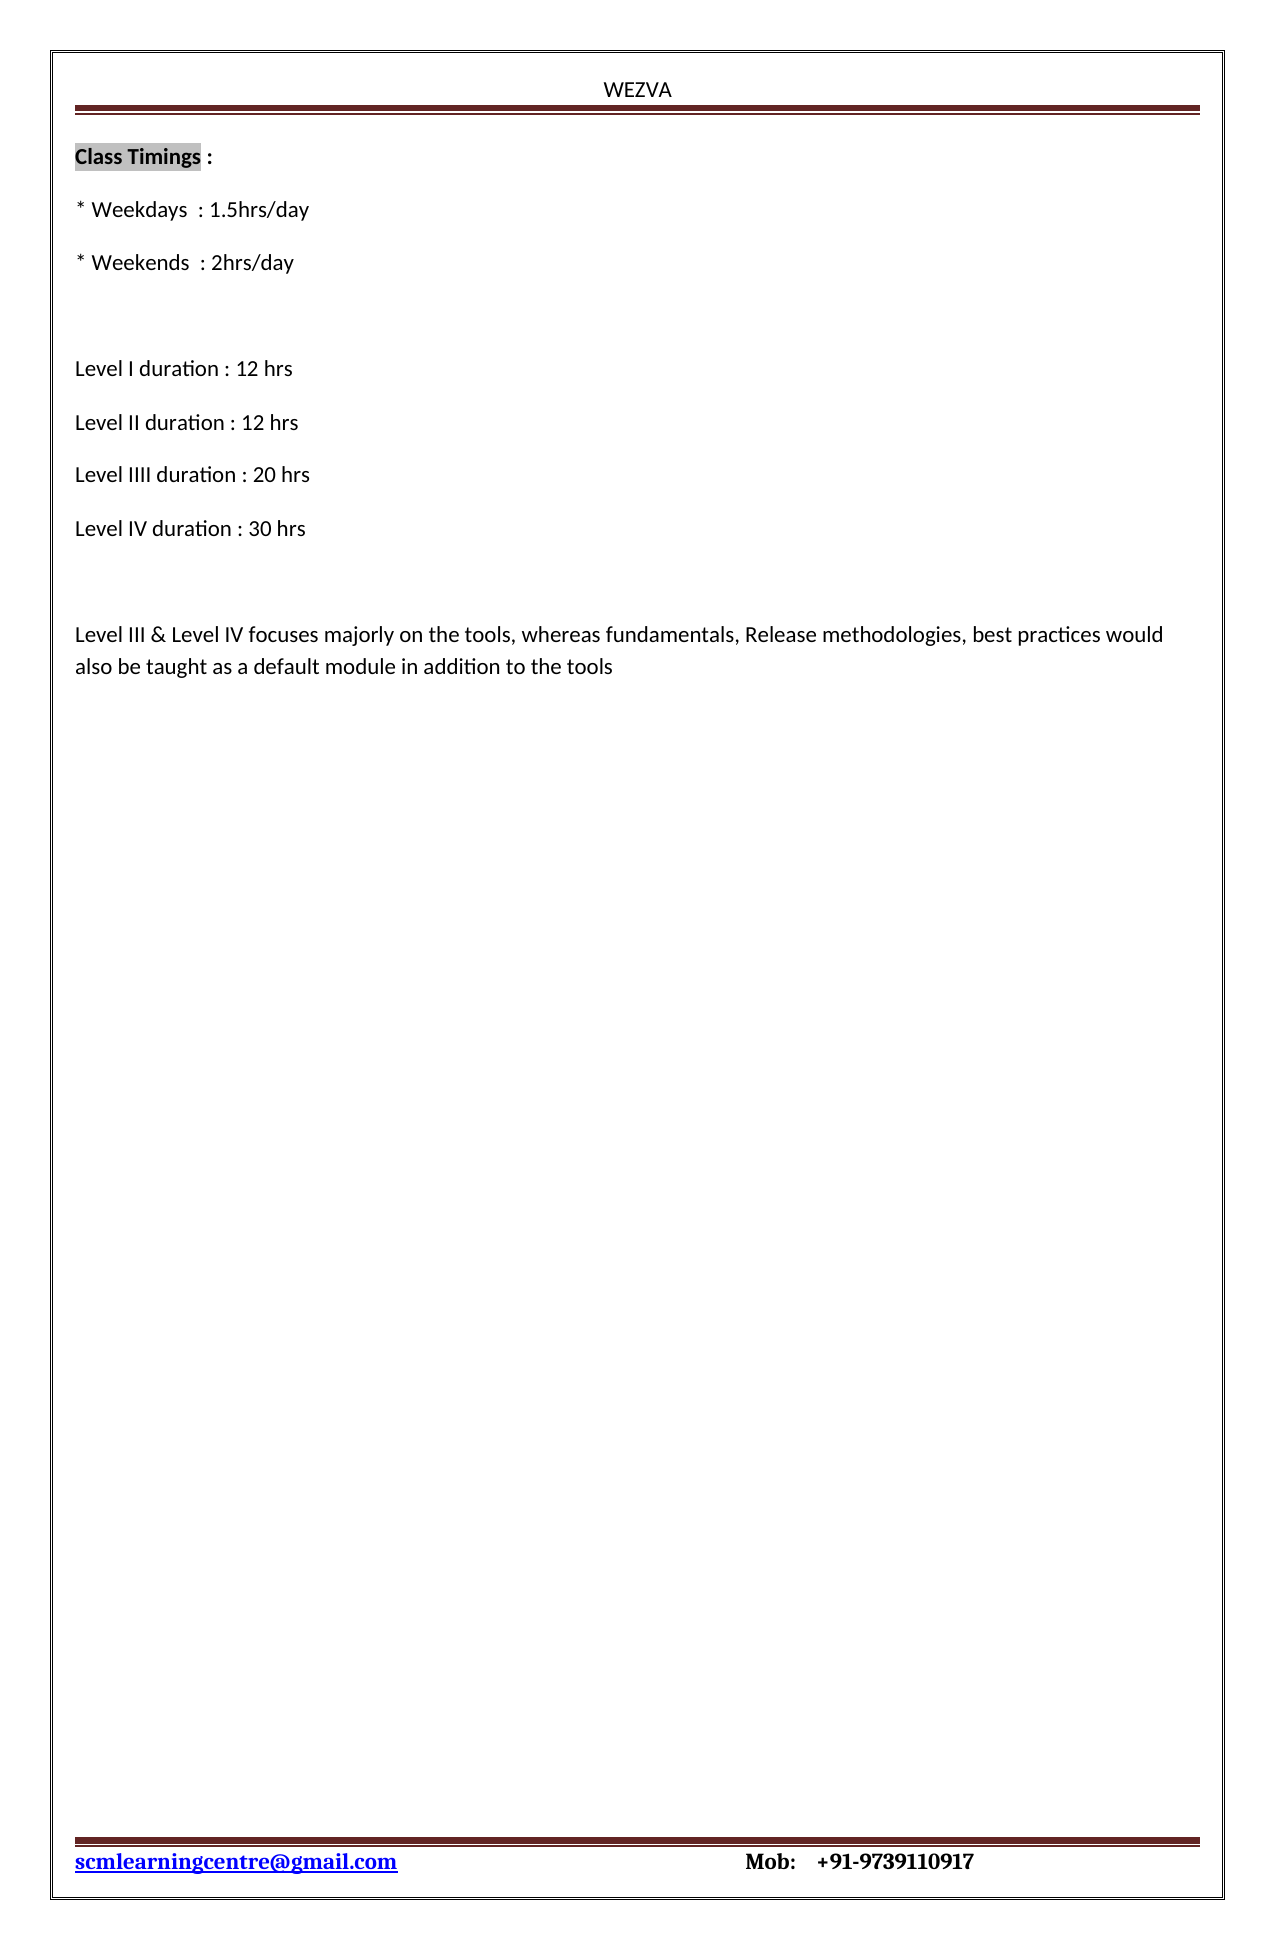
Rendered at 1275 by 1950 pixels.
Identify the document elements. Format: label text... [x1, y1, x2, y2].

text Class Timings : [75, 142, 1200, 171]
text Level II duration : 12 hrs [75, 408, 1200, 436]
text Level IIII duration : 20 hrs [75, 461, 1200, 489]
text Level I duration : 12 hrs [75, 354, 1200, 383]
text Level III & Level IV focuses majorly on the tools, whereas fundamentals, Release methodologies, best practices would also be taught as a default module in addition to the tools [75, 620, 1200, 680]
text Level IV duration : 30 hrs [75, 514, 1200, 542]
text * Weekdays : 1.5hrs/day [75, 196, 1200, 223]
text * Weekends : 2hrs/day [75, 248, 1200, 277]
